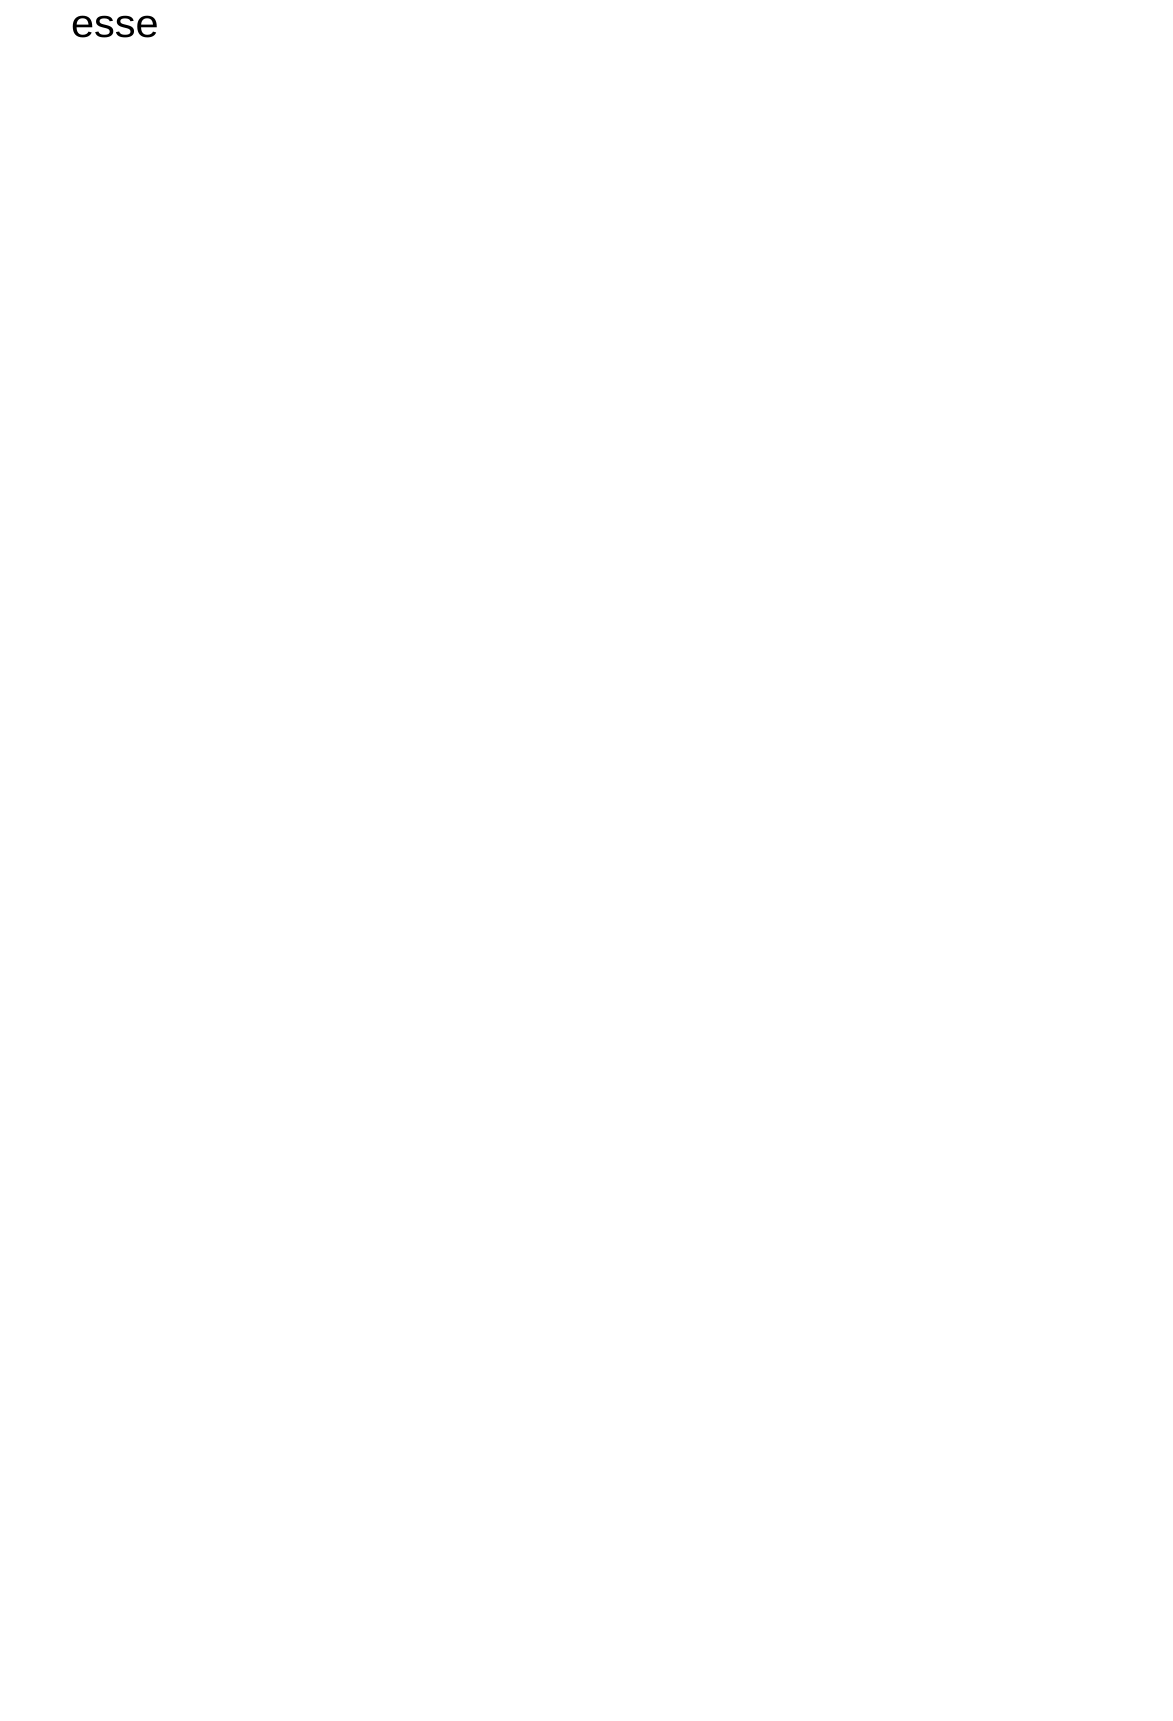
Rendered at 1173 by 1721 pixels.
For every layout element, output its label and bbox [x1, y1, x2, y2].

text [71, 0, 1085, 46]
